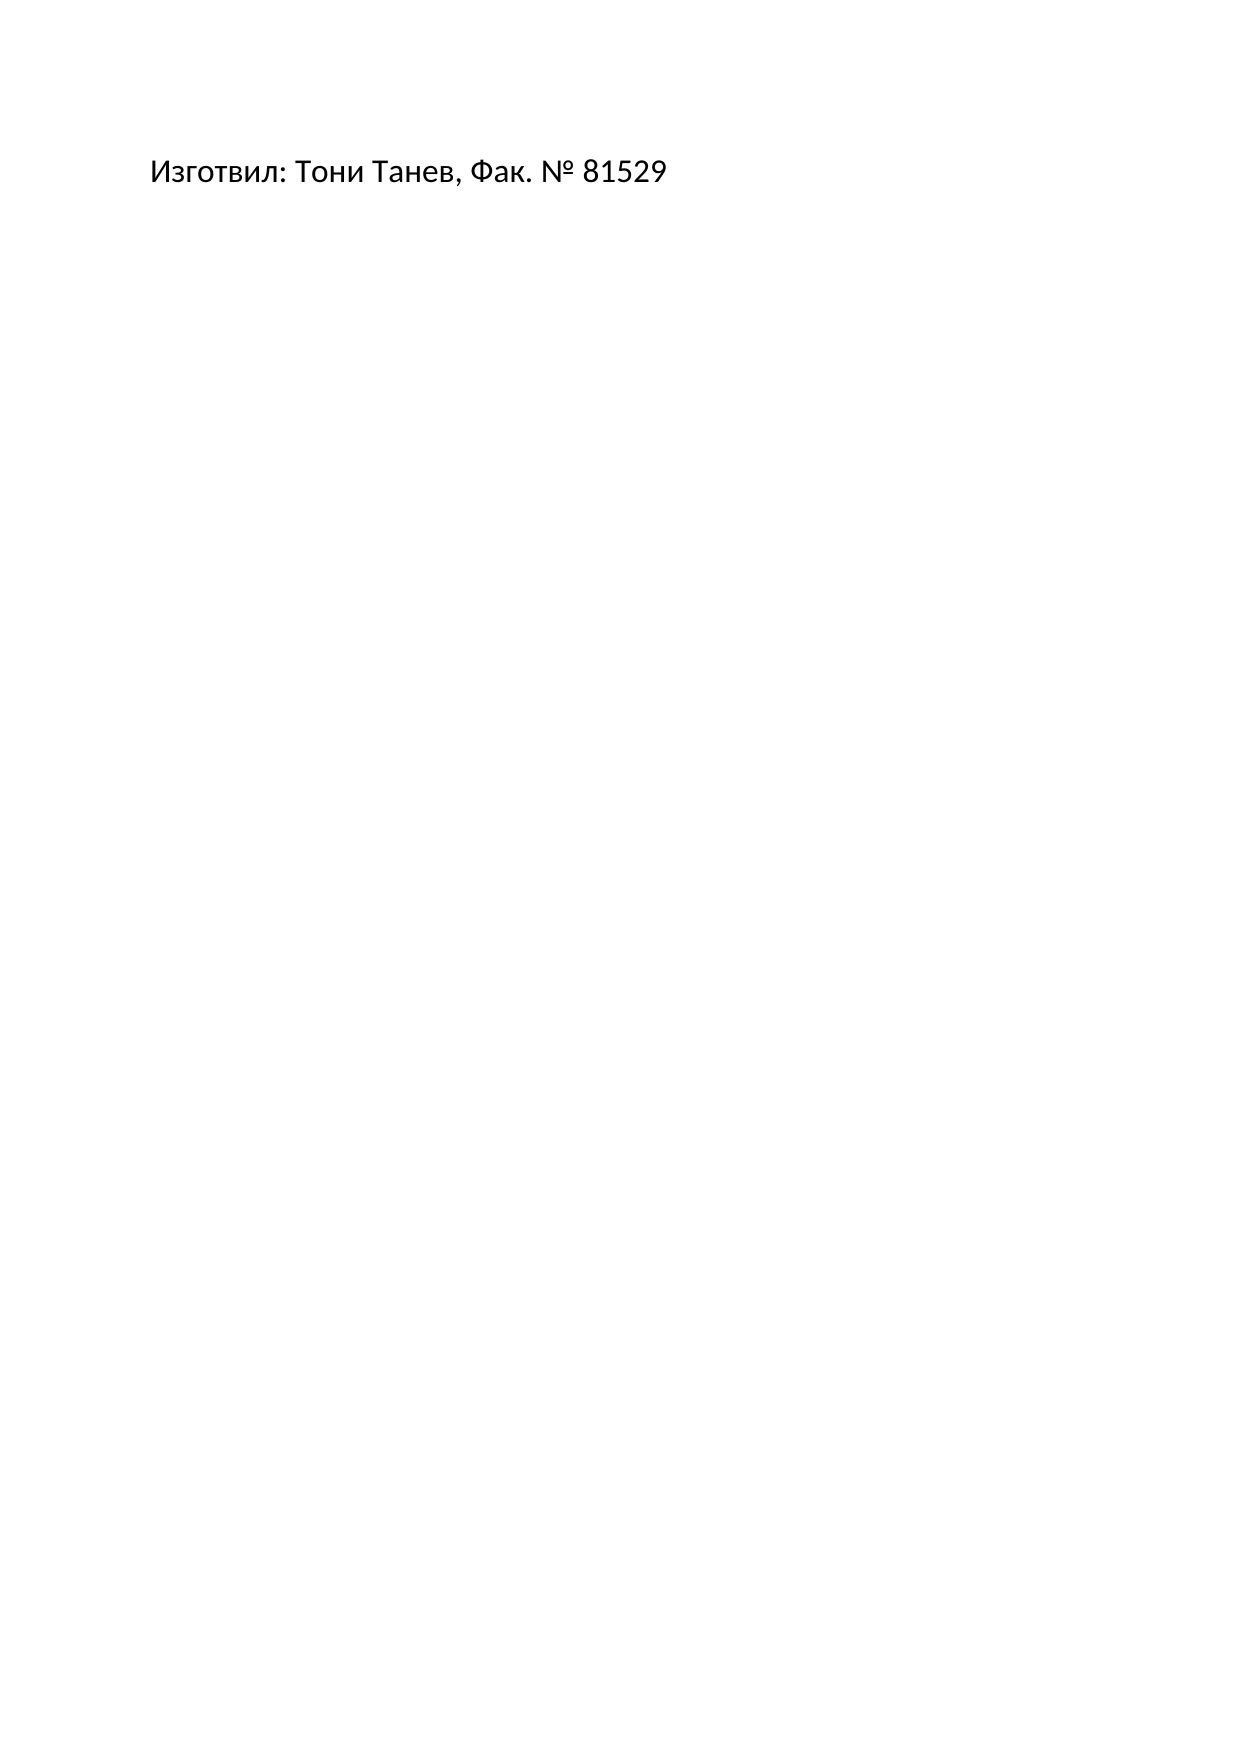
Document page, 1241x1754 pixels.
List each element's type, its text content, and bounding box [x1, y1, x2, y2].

text Изготвил: Тони Танев, Фак. № 81529 [150, 150, 1090, 191]
